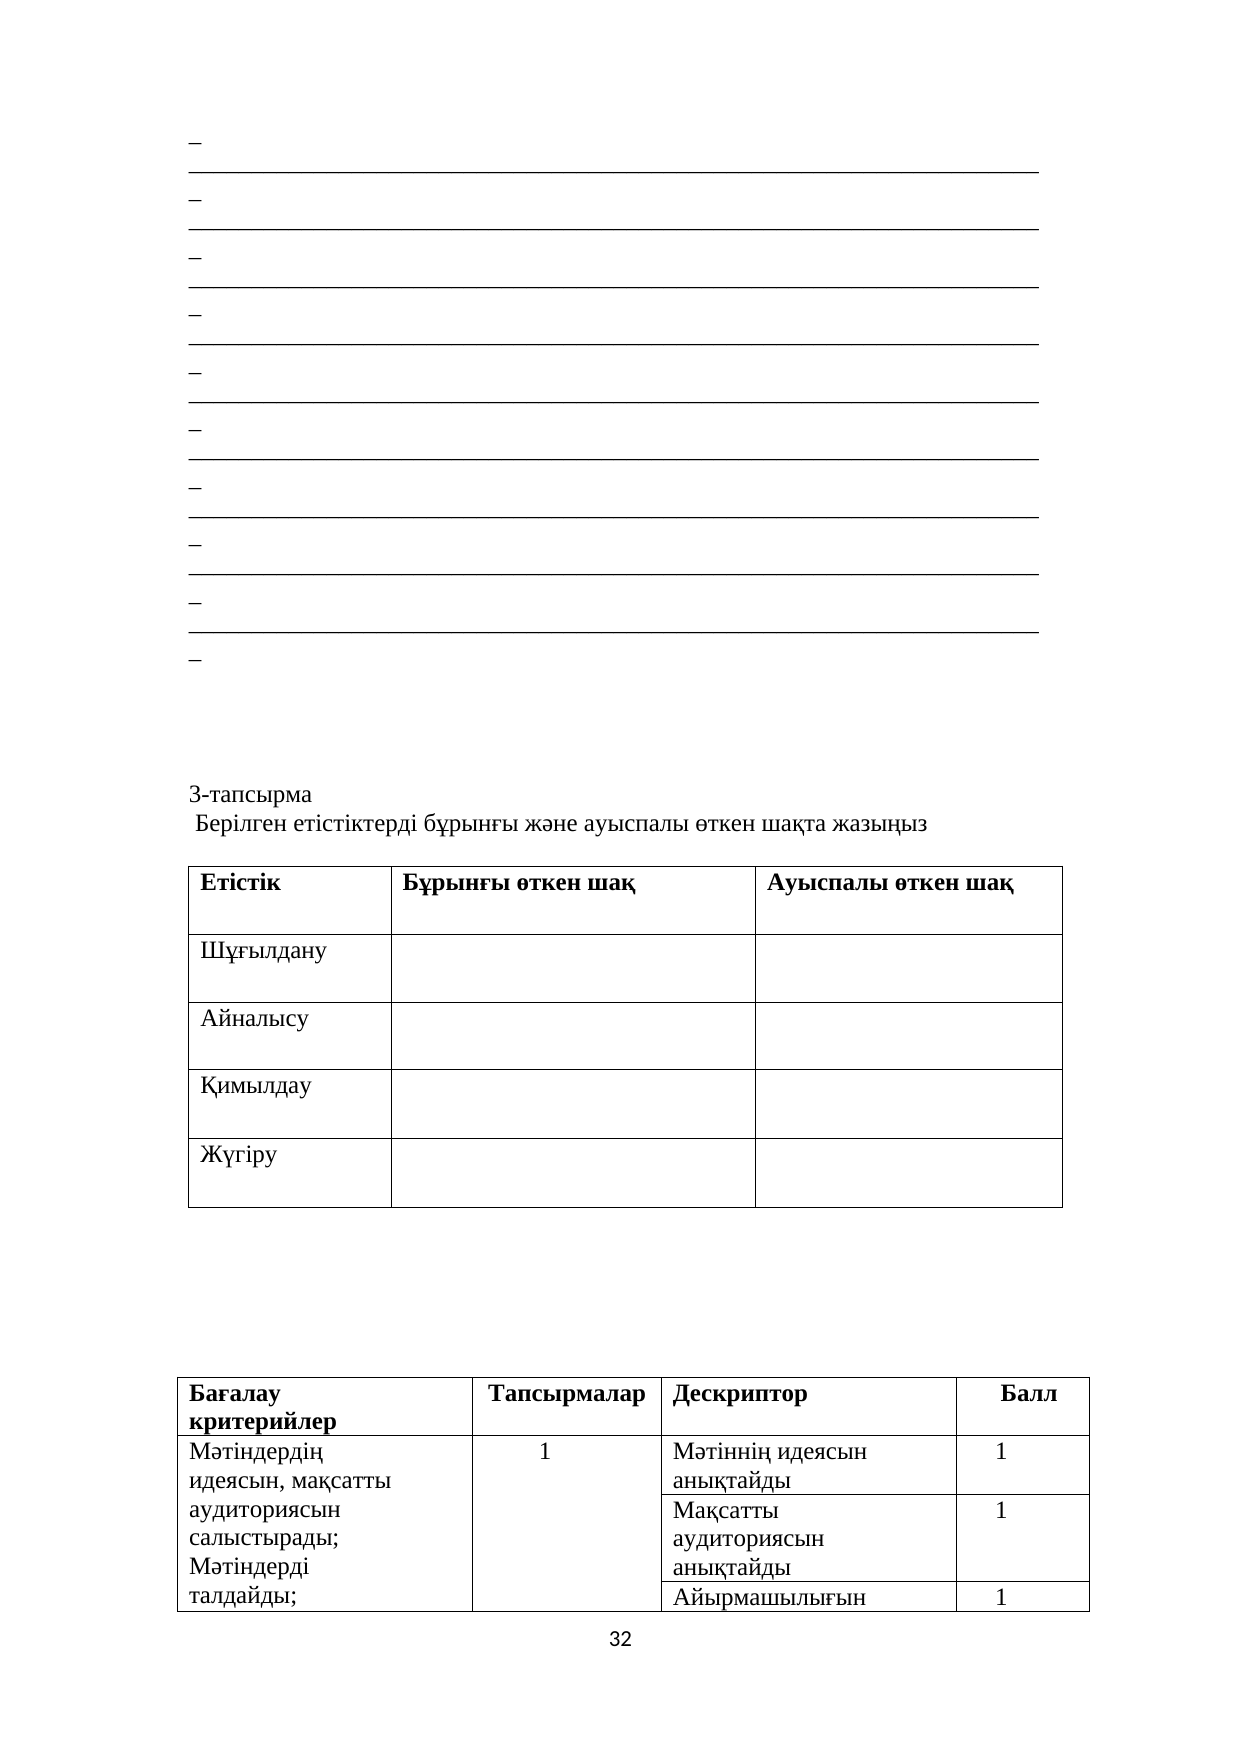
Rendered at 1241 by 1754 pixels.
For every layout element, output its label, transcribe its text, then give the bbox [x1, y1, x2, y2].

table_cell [177, 118, 1063, 1208]
table_cell 1 [473, 1436, 661, 1611]
table_cell 1 [957, 1582, 1089, 1611]
table_cell 1 [957, 1495, 1089, 1581]
table_header Бағалау критерийлер [178, 1378, 472, 1435]
table_cell Мәтіннің идеясын анықтайды [662, 1436, 956, 1494]
table_cell Мақсатты аудиториясын анықтайды [662, 1495, 956, 1581]
table_header Тапсырмалар [473, 1378, 661, 1435]
table_cell Мәтіндердің идеясын, мақсатты аудиториясын салыстырады; Мәтіндерді талдайды; [178, 1436, 472, 1611]
table_cell 1 [957, 1436, 1089, 1494]
table_header Дескриптор [662, 1378, 956, 1435]
table_header Балл [957, 1378, 1089, 1435]
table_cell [662, 1582, 956, 1611]
